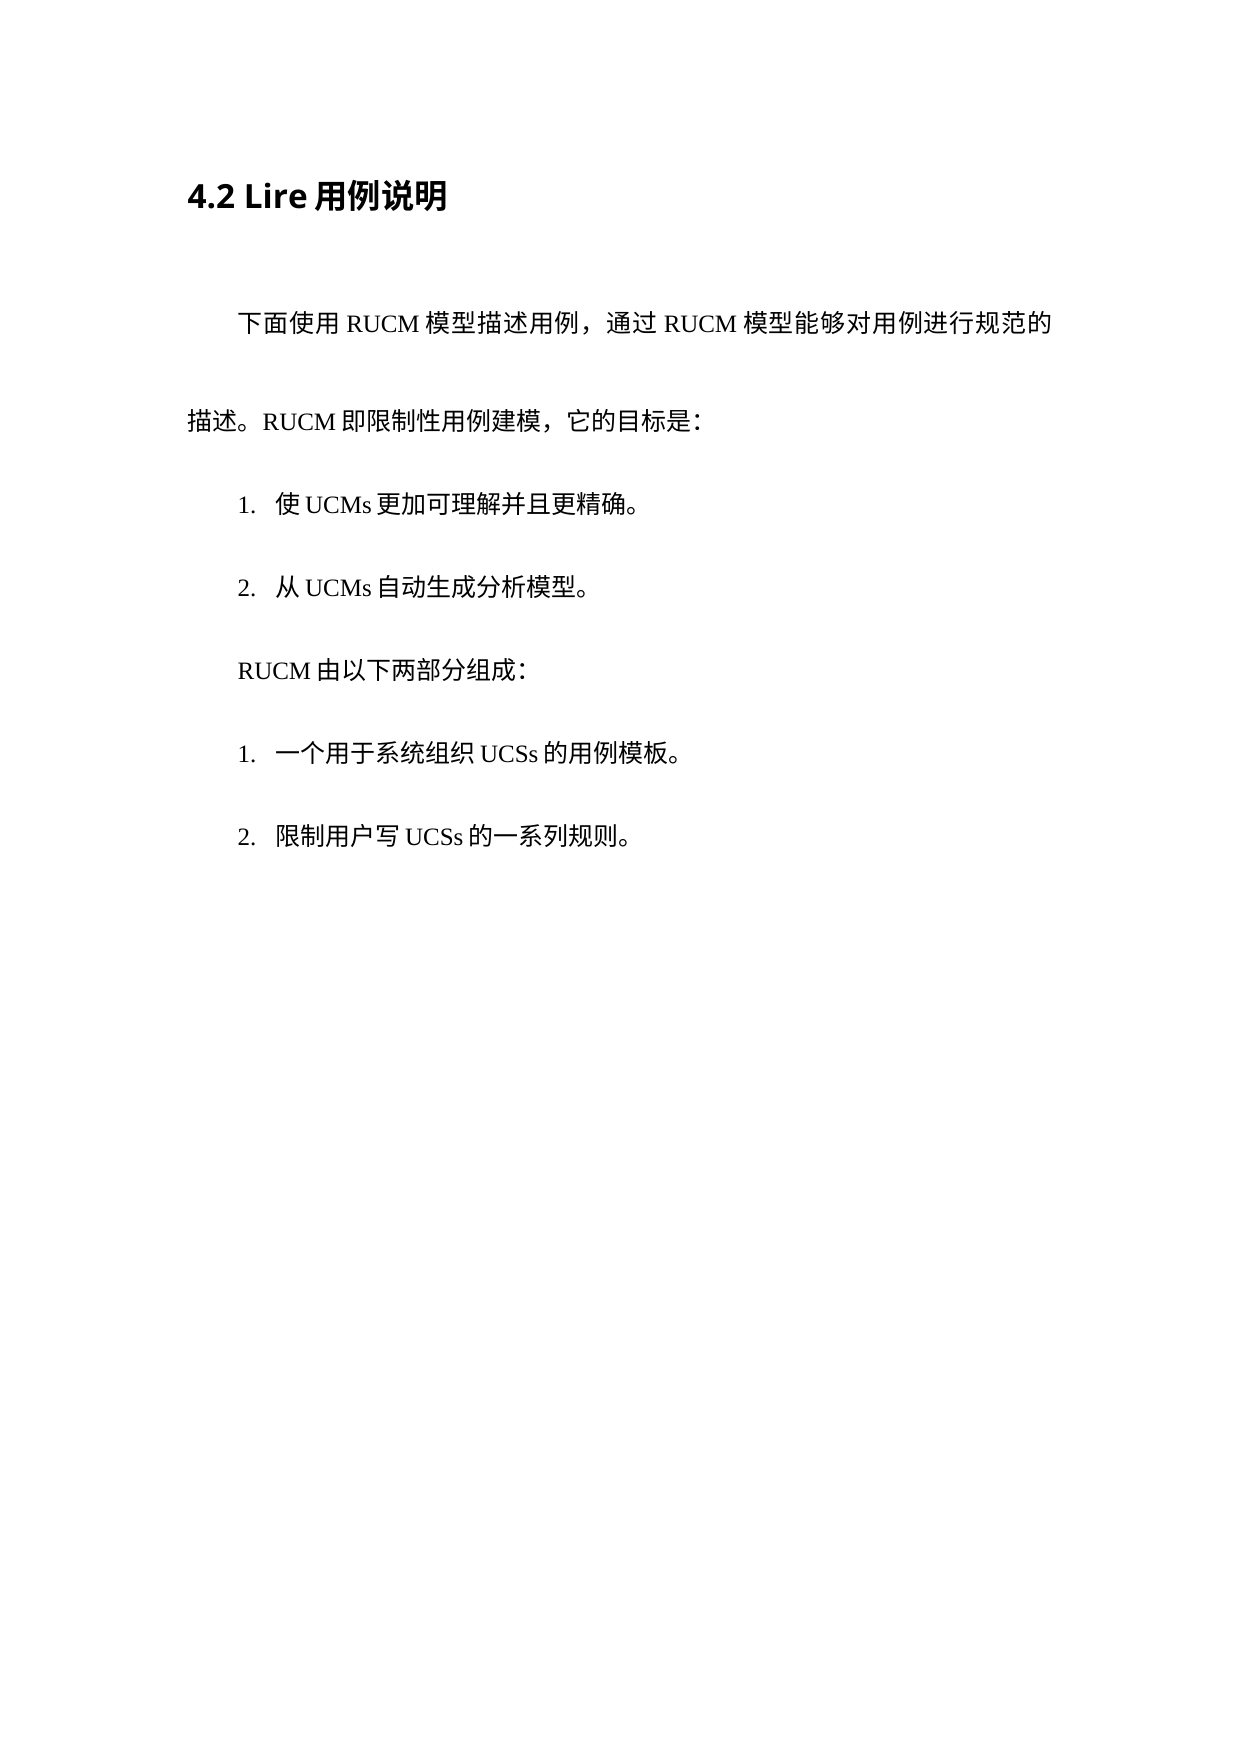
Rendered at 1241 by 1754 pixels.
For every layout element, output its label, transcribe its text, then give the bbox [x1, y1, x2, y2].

list 从UCMs自动生成分析模型。 [237, 553, 1053, 618]
list 限制用户写UCSs的一系列规则。 [237, 802, 1053, 867]
text 下面使用RUCM模型描述用例，通过RUCM模型能够对用例进行规范的描述。RUCM即限制性用例建模，它的目标是： [187, 289, 1053, 452]
list 使UCMs更加可理解并且更精确。 [237, 470, 1053, 535]
text RUCM由以下两部分组成： [187, 636, 1053, 701]
list 一个用于系统组织UCSs的用例模板。 [237, 719, 1053, 784]
subtitle 4.2 Lire用例说明 [187, 162, 1053, 227]
